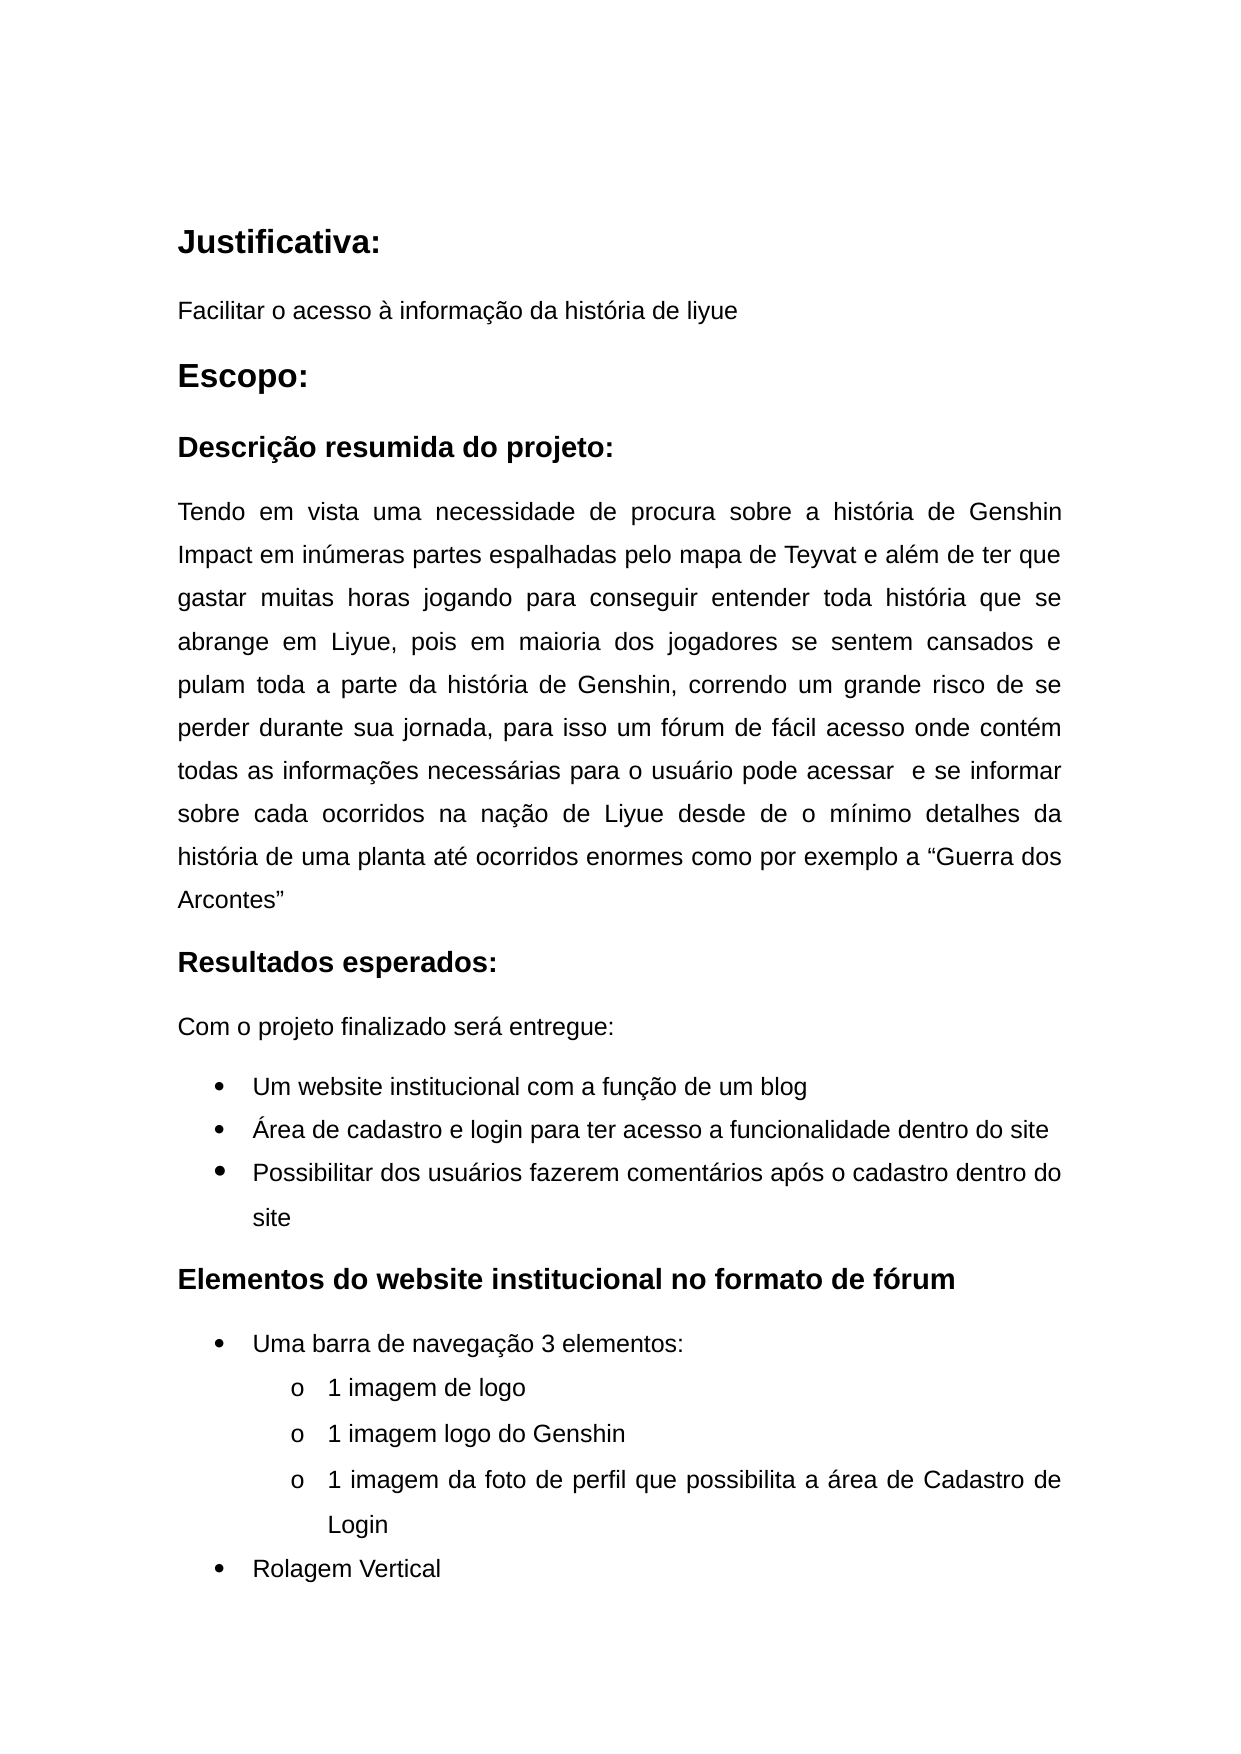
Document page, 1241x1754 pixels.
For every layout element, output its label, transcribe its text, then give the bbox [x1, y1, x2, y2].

text Com o projeto finalizado será entregue: [177, 1012, 1063, 1041]
text Elementos do website institucional no formato de fórum [177, 1262, 1063, 1296]
list Um website institucional com a função de um blog [215, 1072, 1063, 1101]
list Uma barra de navegação 3 elementos: [215, 1329, 1063, 1358]
text Resultados esperados: [177, 945, 1063, 979]
text Descrição resumida do projeto: [177, 430, 1063, 464]
text Justificativa: [177, 222, 1063, 260]
text Facilitar o acesso à informação da história de liyue [177, 296, 1063, 325]
list Rolagem Vertical [215, 1554, 1063, 1582]
text Escopo: [177, 356, 1063, 394]
text Tendo em vista uma necessidade de procura sobre a história de Genshin Impact em inúmeras partes espalhadas pelo mapa de Teyvat e além de ter que gastar muitas horas jogando para conseguir entender toda história que se abrange em Liyue, pois em maioria dos jogadores se sentem cansados e pulam toda a parte da história de Genshin, correndo um grande risco de se perder durante sua jornada, para isso um fórum de fácil acesso onde contém todas as informações necessárias para o usuário pode acessar e se informar sobre cada ocorridos na nação de Liyue desde de o mínimo detalhes da história de uma planta até ocorridos enormes como por exemplo a “Guerra dos Arcontes” [177, 497, 1063, 914]
list 1 imagem de logo [290, 1372, 1063, 1403]
list 1 imagem logo do Genshin [290, 1419, 1063, 1450]
list Área de cadastro e login para ter acesso a funcionalidade dentro do site [215, 1115, 1063, 1144]
list Possibilitar dos usuários fazerem comentários após o cadastro dentro do site [215, 1158, 1063, 1231]
list 1 imagem da foto de perfil que possibilita a área de Cadastro de Login [290, 1465, 1063, 1539]
